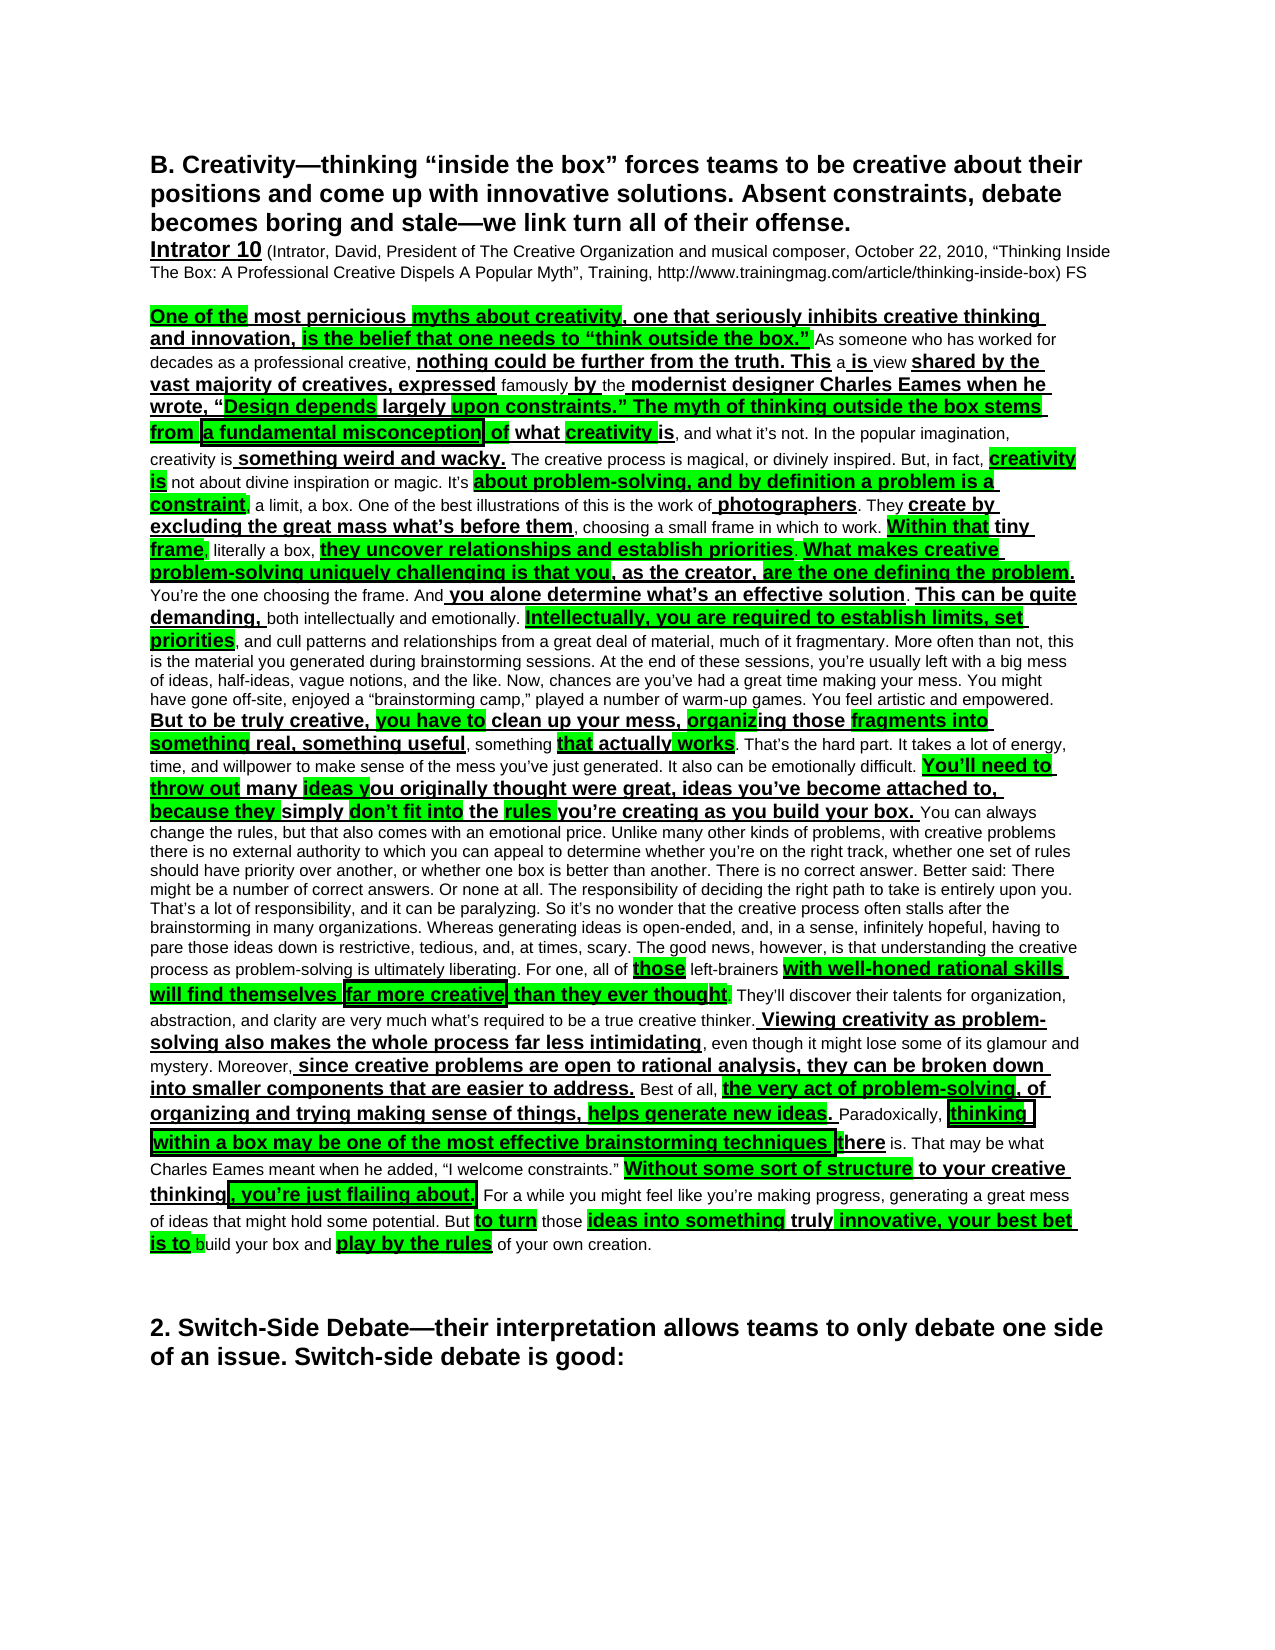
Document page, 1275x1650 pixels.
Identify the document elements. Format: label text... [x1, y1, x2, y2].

subtitle 2. Switch-Side Debate—their interpretation allows teams to only debate one side of an issue. Switch-side debate is good: [150, 1313, 1125, 1371]
text Intrator 10 (Intrator, David, President of The Creative Organization and musical composer, October 22, 2010, “Thinking Inside The Box: A Professional Creative Dispels A Popular Myth”, Training, http://www.trainingmag.com/article/thinking-inside-box) FS [150, 236, 1125, 282]
subtitle B. Creativity—thinking “inside the box” forces teams to be creative about their positions and come up with innovative solutions. Absent constraints, debate becomes boring and stale—we link turn all of their offense. [150, 150, 1125, 236]
text One of the most pernicious myths about creativity, one that seriously inhibits creative thinking and innovation, is the belief that one needs to “think outside the box.” As someone who has worked for decades as a professional creative, nothing could be further from the truth. This a is view shared by the vast majority of creatives, expressed famously by the modernist designer Charles Eames when he wrote, “Design depends largely upon constraints.” The myth of thinking outside the box stems from a fundamental misconception of what creativity is, and what it’s not. In the popular imagination, creativity is something weird and wacky. The creative process is magical, or divinely inspired. But, in fact, creativity is not about divine inspiration or magic. It’s about problem-solving, and by definition a problem is a constraint, a limit, a box. One of the best illustrations of this is the work of photographers. They create by excluding the great mass what’s before them, choosing a small frame in which to work. Within that tiny frame, literally a box, they uncover relationships and establish priorities. What makes creative problem-solving uniquely challenging is that you, as the creator, are the one defining the problem. You’re the one choosing the frame. And you alone determine what’s an effective solution. This can be quite demanding, both intellectually and emotionally. Intellectually, you are required to establish limits, set priorities, and cull patterns and relationships from a great deal of material, much of it fragmentary. More often than not, this is the material you generated during brainstorming sessions. At the end of these sessions, you’re usually left with a big mess of ideas, half-ideas, vague notions, and the like. Now, chances are you’ve had a great time making your mess. You might have gone off-site, enjoyed a “brainstorming camp,” played a number of warm-up games. You feel artistic and empowered. But to be truly creative, you have to clean up your mess, organizing those fragments into something real, something useful, something that actually works. That’s the hard part. It takes a lot of energy, time, and willpower to make sense of the mess you’ve just generated. It also can be emotionally difficult. You’ll need to throw out many ideas you originally thought were great, ideas you’ve become attached to, because they simply don’t fit into the rules you’re creating as you build your box. You can always change the rules, but that also comes with an emotional price. Unlike many other kinds of problems, with creative problems there is no external authority to which you can appeal to determine whether you’re on the right track, whether one set of rules should have priority over another, or whether one box is better than another. There is no correct answer. Better said: There might be a number of correct answers. Or none at all. The responsibility of deciding the right path to take is entirely upon you. That’s a lot of responsibility, and it can be paralyzing. So it’s no wonder that the creative process often stalls after the brainstorming in many organizations. Whereas generating ideas is open-ended, and, in a sense, infinitely hopeful, having to pare those ideas down is restrictive, tedious, and, at times, scary. The good news, however, is that understanding the creative process as problem-solving is ultimately liberating. For one, all of those left-brainers with well-honed rational skills will find themselves far more creative than they ever thought. They’ll discover their talents for organization, abstraction, and clarity are very much what’s required to be a true creative thinker. Viewing creativity as problem-solving also makes the whole process far less intimidating, even though it might lose some of its glamour and mystery. Moreover, since creative problems are open to rational analysis, they can be broken down into smaller components that are easier to address. Best of all, the very act of problem-solving, of organizing and trying making sense of things, helps generate new ideas. Paradoxically, thinking within a box may be one of the most effective brainstorming techniques there is. That may be what Charles Eames meant when he added, “I welcome constraints.” Without some sort of structure to your creative thinking, you’re just flailing about. For a while you might feel like you’re making progress, generating a great mess of ideas that might hold some potential. But to turn those ideas into something truly innovative, your best bet is to build your box and play by the rules of your own creation. [150, 304, 1080, 1254]
